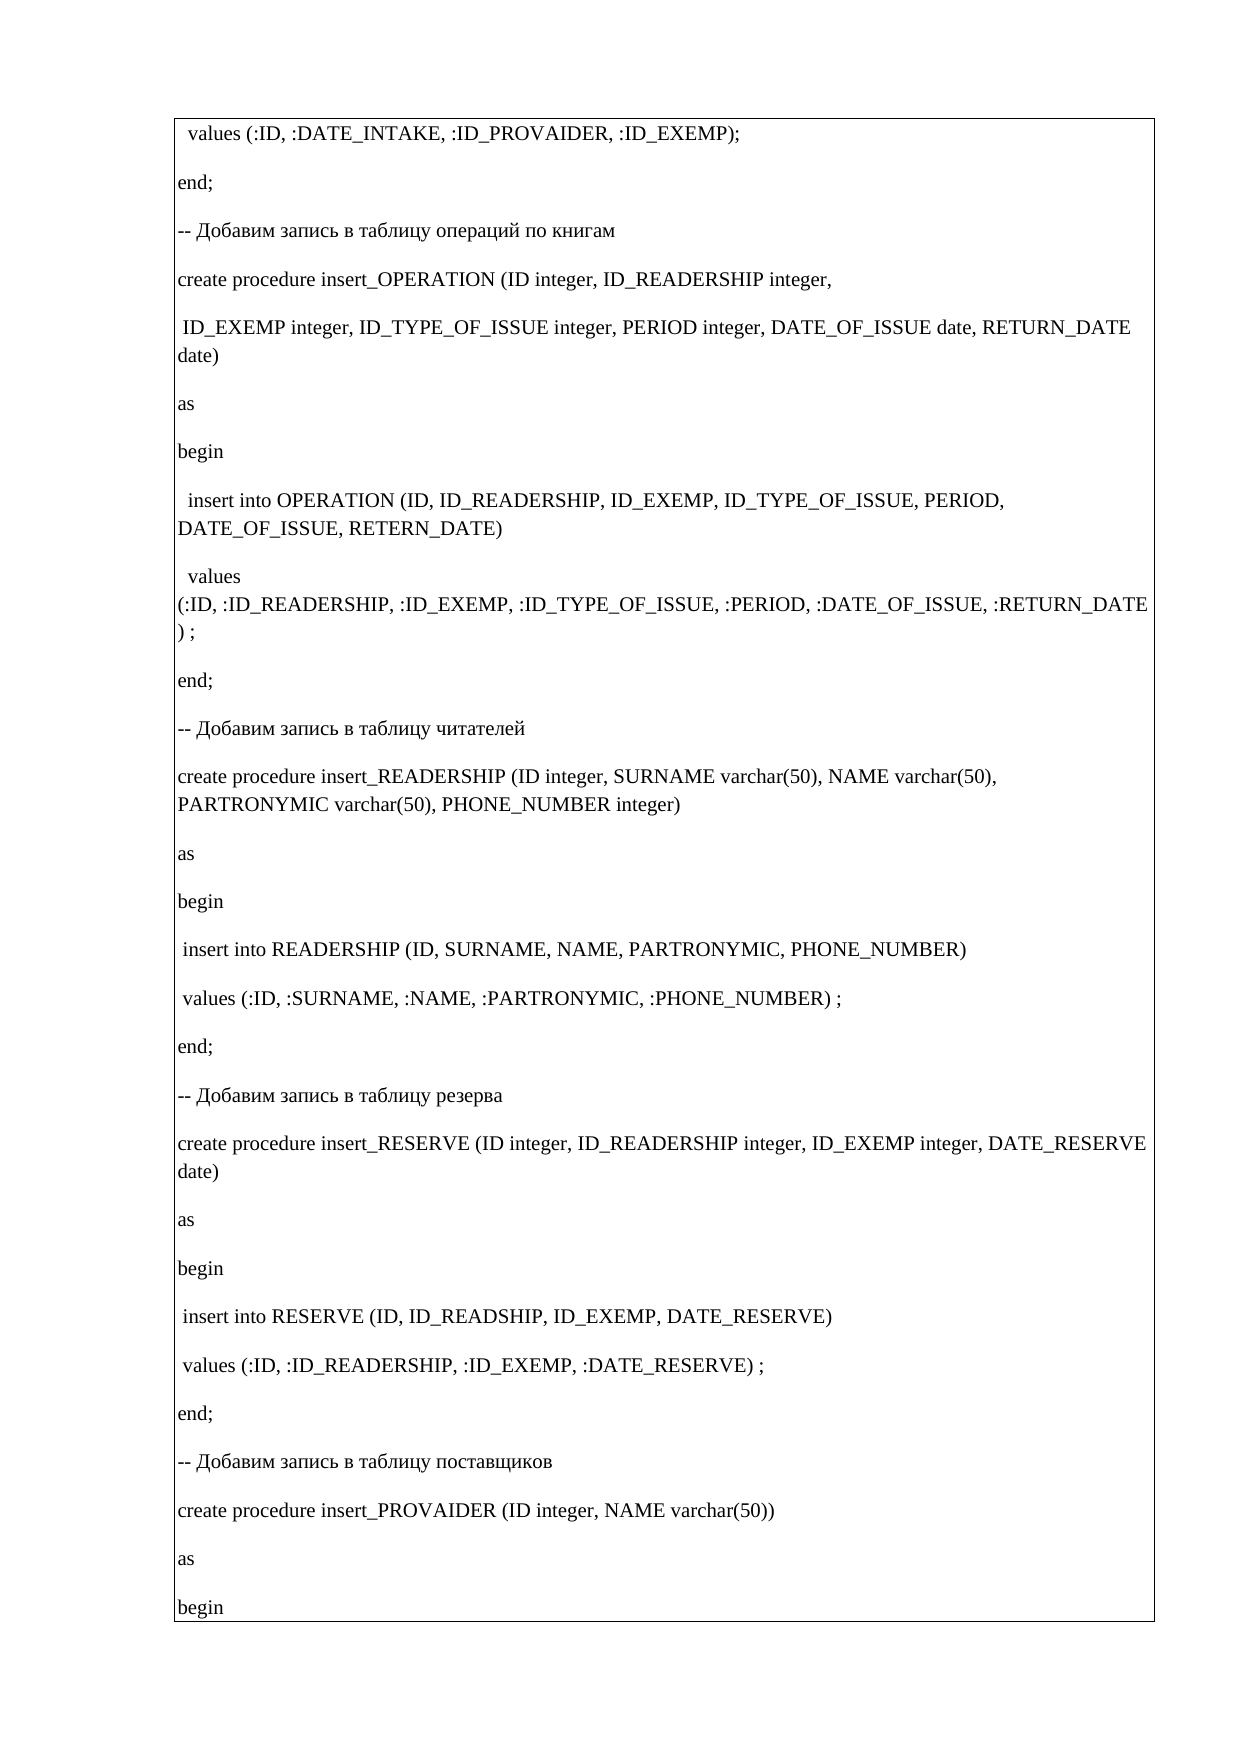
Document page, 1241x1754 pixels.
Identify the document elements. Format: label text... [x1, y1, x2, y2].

text insert into OPERATION (ID, ID_READERSHIP, ID_EXEMP, ID_TYPE_OF_ISSUE, PERIOD, DATE_OF_ISSUE, RETERN_DATE) [175, 485, 1154, 539]
text insert into RESERVE (ID, ID_READSHIP, ID_EXEMP, DATE_RESERVE) [175, 1301, 1154, 1328]
text end; [175, 1031, 1154, 1058]
text create procedure insert_READERSHIP (ID integer, SURNAME varchar(50), NAME varchar(50), PARTRONYMIC varchar(50), PHONE_NUMBER integer) [175, 761, 1154, 816]
text begin [175, 1252, 1154, 1280]
text create procedure insert_PROVAIDER (ID integer, NAME varchar(50)) [175, 1495, 1154, 1522]
text create procedure insert_OPERATION (ID integer, ID_READERSHIP integer, [175, 263, 1154, 291]
text begin [175, 436, 1154, 463]
text begin [175, 886, 1154, 913]
text -- Добавим запись в таблицу резерва [175, 1079, 1154, 1107]
text end; [175, 1398, 1154, 1425]
text values (:ID, :ID_READERSHIP, :ID_EXEMP, :DATE_RESERVE) ; [175, 1349, 1154, 1377]
text -- Добавим запись в таблицу поставщиков [175, 1446, 1154, 1473]
text end; [175, 167, 1154, 194]
text insert into READERSHIP (ID, SURNAME, NAME, PARTRONYMIC, PHONE_NUMBER) [175, 934, 1154, 961]
text end; [175, 664, 1154, 692]
text as [175, 837, 1154, 864]
text values (:ID, :DATE_INTAKE, :ID_PROVAIDER, :ID_EXEMP); [175, 119, 1154, 145]
text values (:ID, :ID_READERSHIP, :ID_EXEMP, :ID_TYPE_OF_ISSUE, :PERIOD, :DATE_OF_ISSUE, :RETURN_DATE) ; [175, 561, 1154, 643]
text as [175, 1543, 1154, 1570]
text as [175, 388, 1154, 415]
text create procedure insert_RESERVE (ID integer, ID_READERSHIP integer, ID_EXEMP integer, DATE_RESERVE date) [175, 1128, 1154, 1183]
text begin [175, 1592, 1154, 1621]
text -- Добавим запись в таблицу операций по книгам [175, 215, 1154, 242]
text ID_EXEMP integer, ID_TYPE_OF_ISSUE integer, PERIOD integer, DATE_OF_ISSUE date, RETURN_DATE date) [175, 312, 1154, 367]
text -- Добавим запись в таблицу читателей [175, 713, 1154, 740]
text values (:ID, :SURNAME, :NAME, :PARTRONYMIC, :PHONE_NUMBER) ; [175, 983, 1154, 1010]
text as [175, 1204, 1154, 1231]
